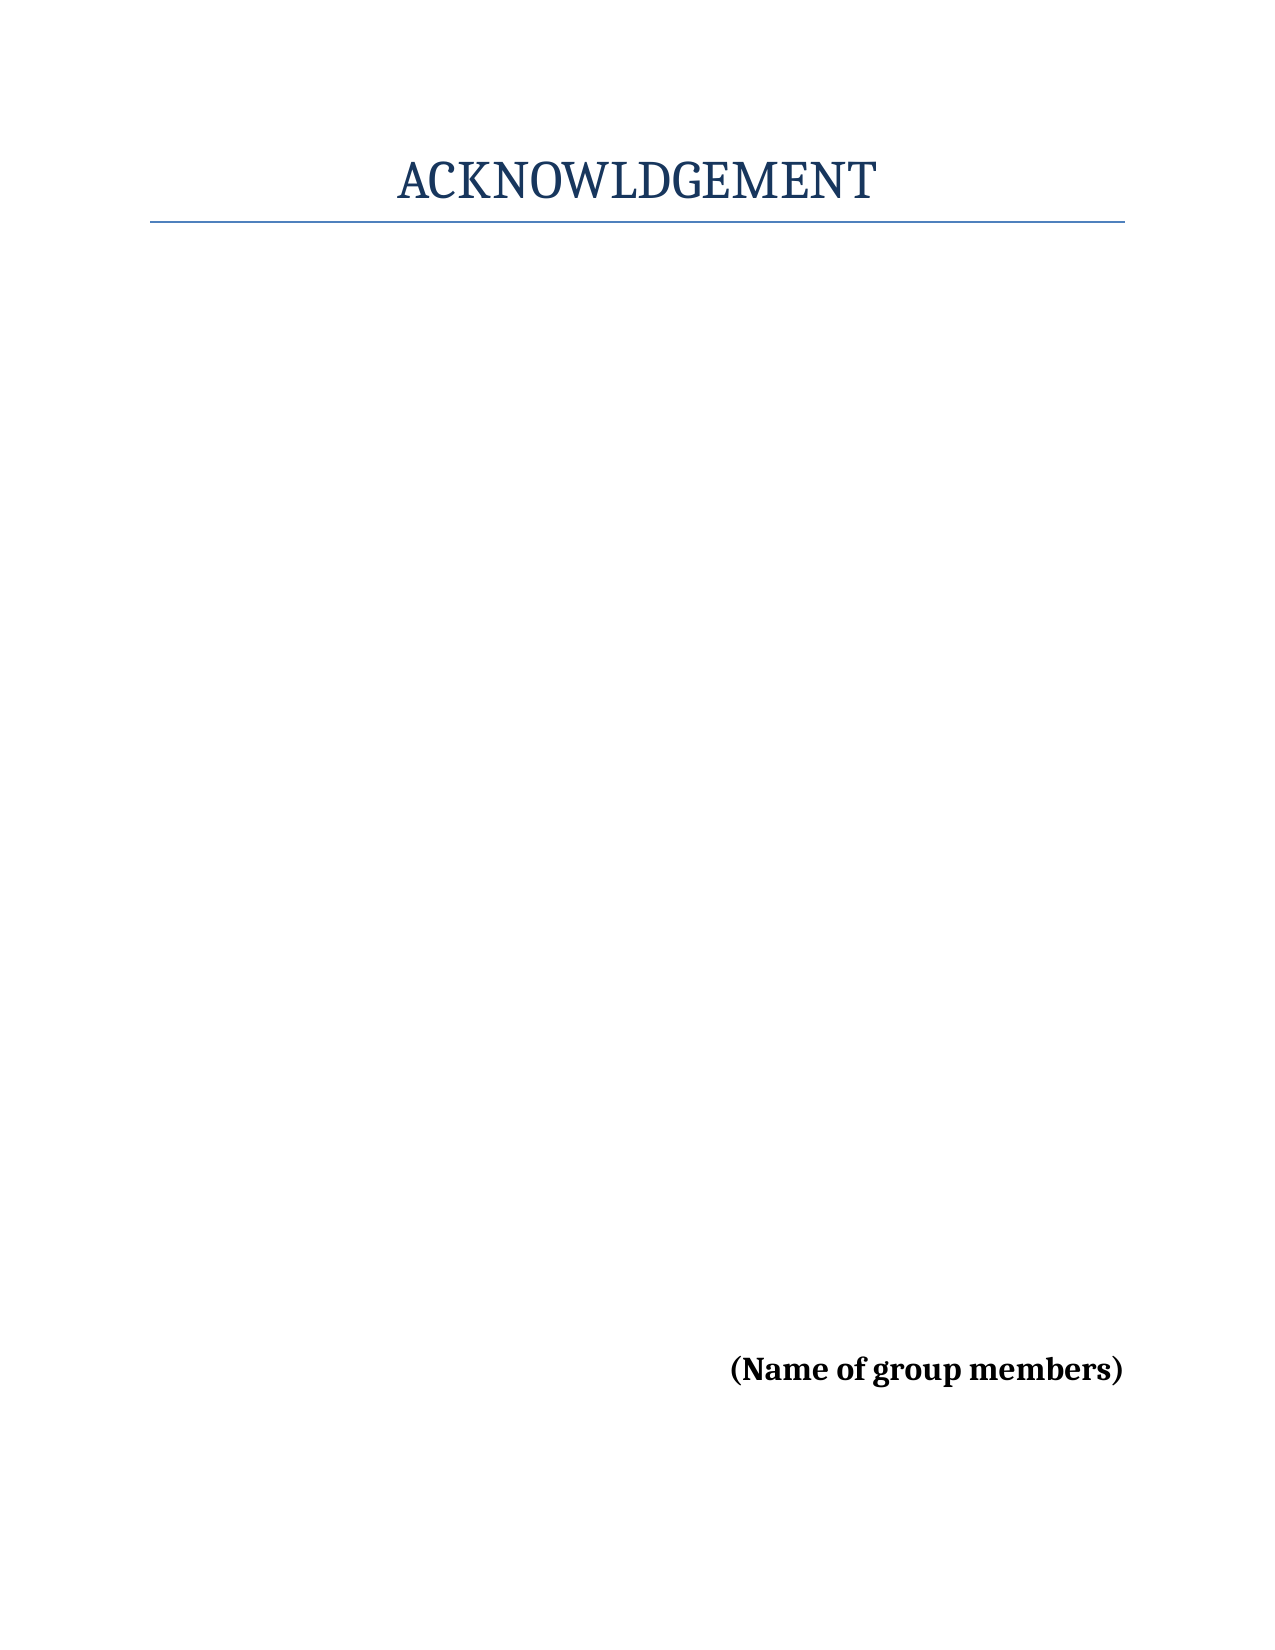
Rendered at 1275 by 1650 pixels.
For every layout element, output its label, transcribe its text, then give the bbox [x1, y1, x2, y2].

title ACKNOWLDGEMENT [150, 150, 1125, 221]
text (Name of group members) [150, 1351, 1125, 1389]
